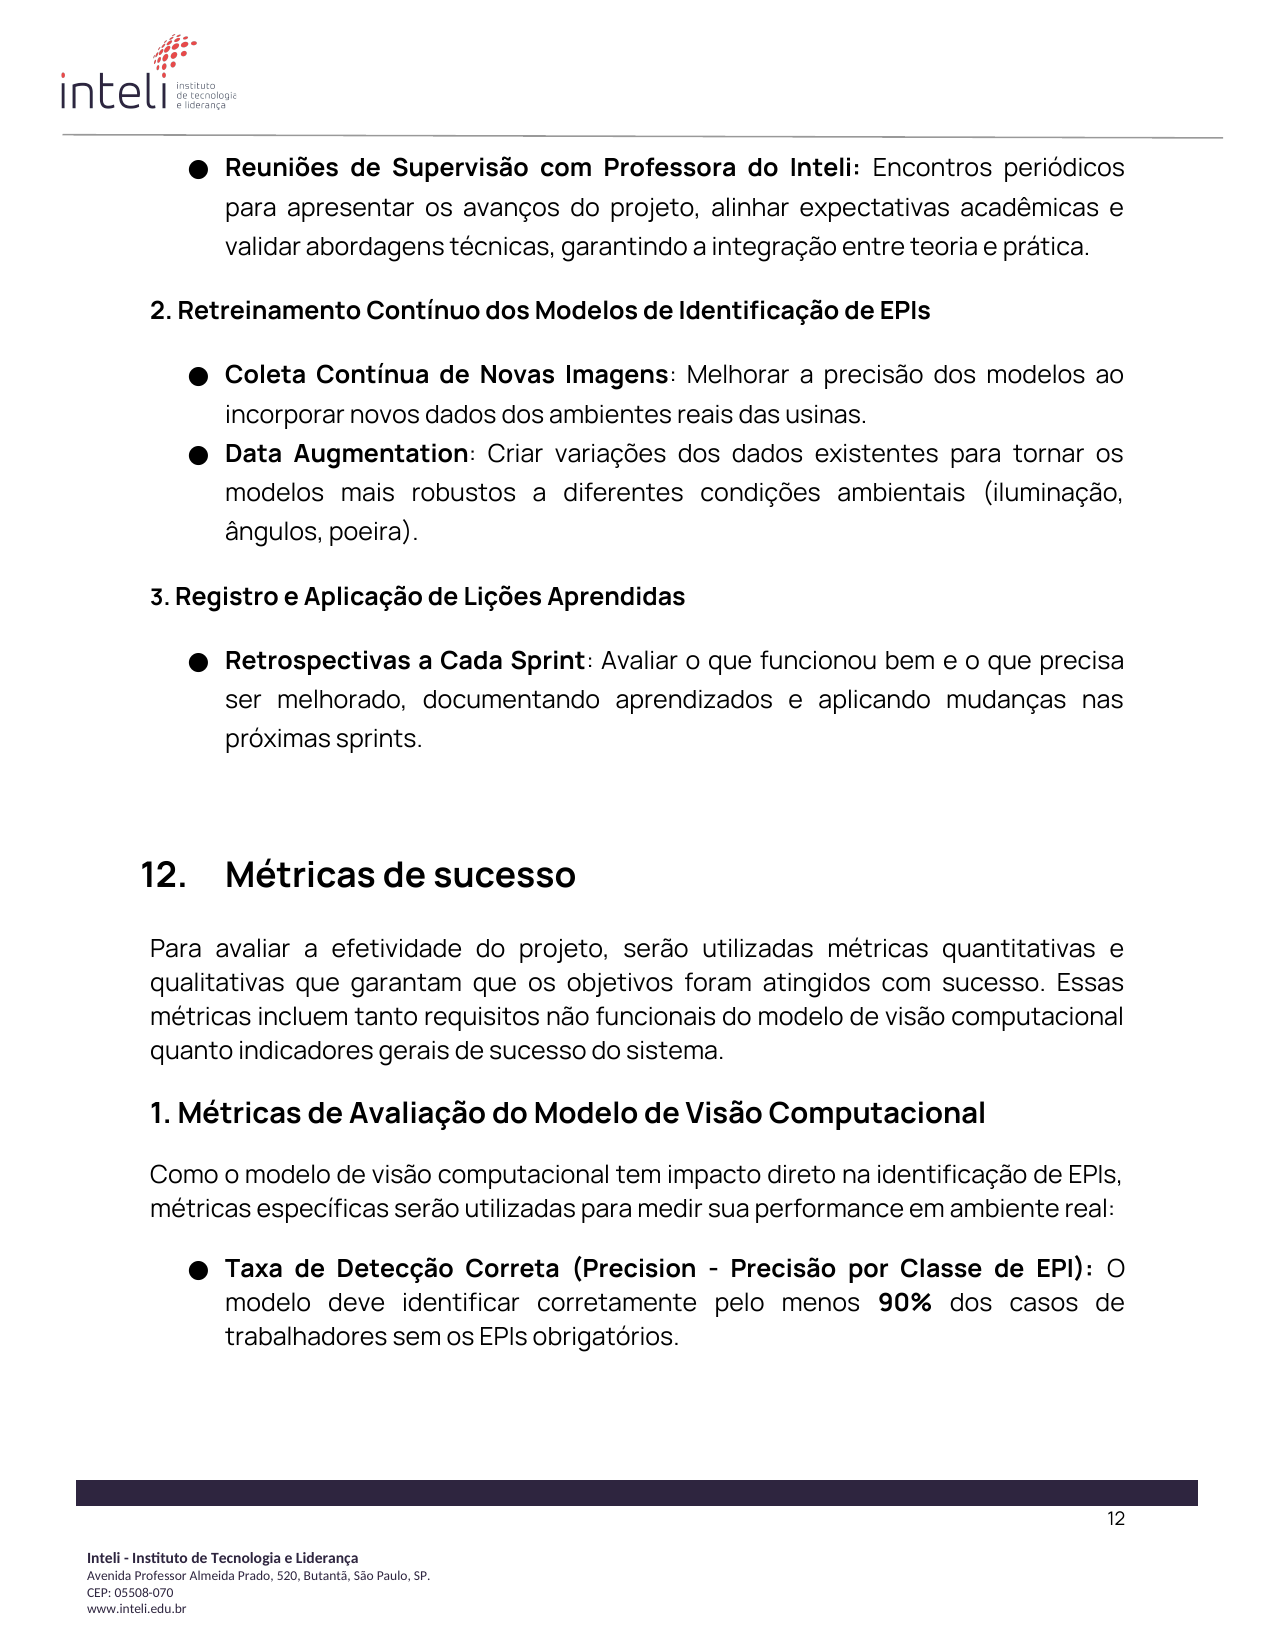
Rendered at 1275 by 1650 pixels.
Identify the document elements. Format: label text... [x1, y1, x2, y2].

subtitle 3. Registro e Aplicação de Lições Aprendidas [150, 578, 1125, 613]
subtitle 1. Métricas de Avaliação do Modelo de Visão Computacional [150, 1092, 1125, 1132]
list Data Augmentation: Criar variações dos dados existentes para tornar os modelos mais robustos a diferentes condições ambientais (iluminação, ângulos, poeira). [187, 436, 1125, 548]
list Reuniões de Supervisão com Professora do Inteli: Encontros periódicos para apresentar os avanços do projeto, alinhar expectativas acadêmicas e validar abordagens técnicas, garantindo a integração entre teoria e prática. [187, 150, 1125, 263]
list Taxa de Detecção Correta (Precision - Precisão por Classe de EPI): O modelo deve identificar corretamente pelo menos 90% dos casos de trabalhadores sem os EPIs obrigatórios. [187, 1250, 1125, 1353]
picture [61, 34, 237, 110]
text Como o modelo de visão computacional tem impacto direto na identificação de EPIs, métricas específicas serão utilizadas para medir sua performance em ambiente real: [150, 1157, 1125, 1225]
list Retrospectivas a Cada Sprint: Avaliar o que funcionou bem e o que precisa ser melhorado, documentando aprendizados e aplicando mudanças nas próximas sprints. [187, 643, 1125, 755]
subtitle 2. Retreinamento Contínuo dos Modelos de Identificação de EPIs [150, 293, 1125, 327]
list Coleta Contínua de Novas Imagens: Melhorar a precisão dos modelos ao incorporar novos dados dos ambientes reais das usinas. [187, 357, 1125, 431]
title Métricas de sucesso [187, 850, 1125, 898]
text Para avaliar a efetividade do projeto, serão utilizadas métricas quantitativas e qualitativas que garantam que os objetivos foram atingidos com sucesso. Essas métricas incluem tanto requisitos não funcionais do modelo de visão computacional quanto indicadores gerais de sucesso do sistema. [150, 930, 1125, 1067]
